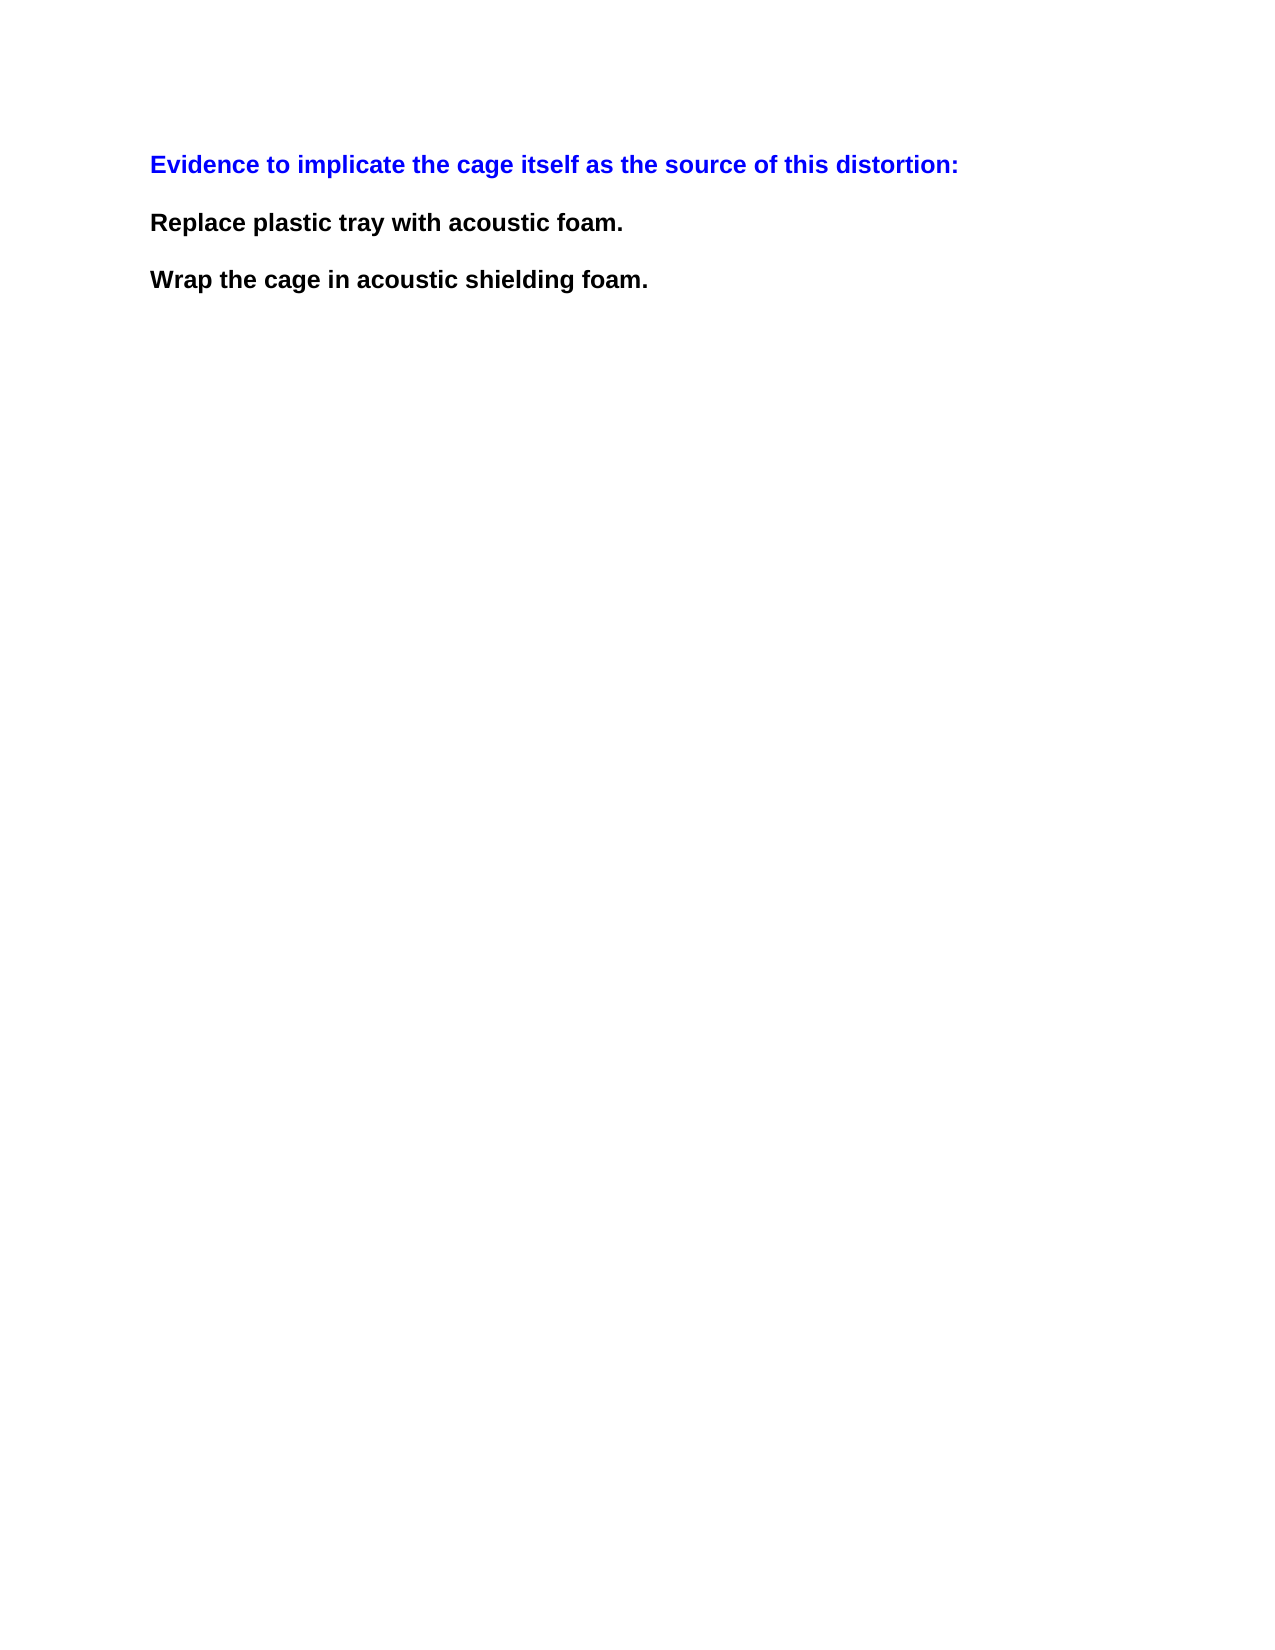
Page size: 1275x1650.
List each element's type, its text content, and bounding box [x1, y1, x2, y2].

text Wrap the cage in acoustic shielding foam. [150, 265, 1125, 294]
text Evidence to implicate the cage itself as the source of this distortion: [150, 150, 1125, 179]
text Replace plastic tray with acoustic foam. [150, 207, 1125, 236]
